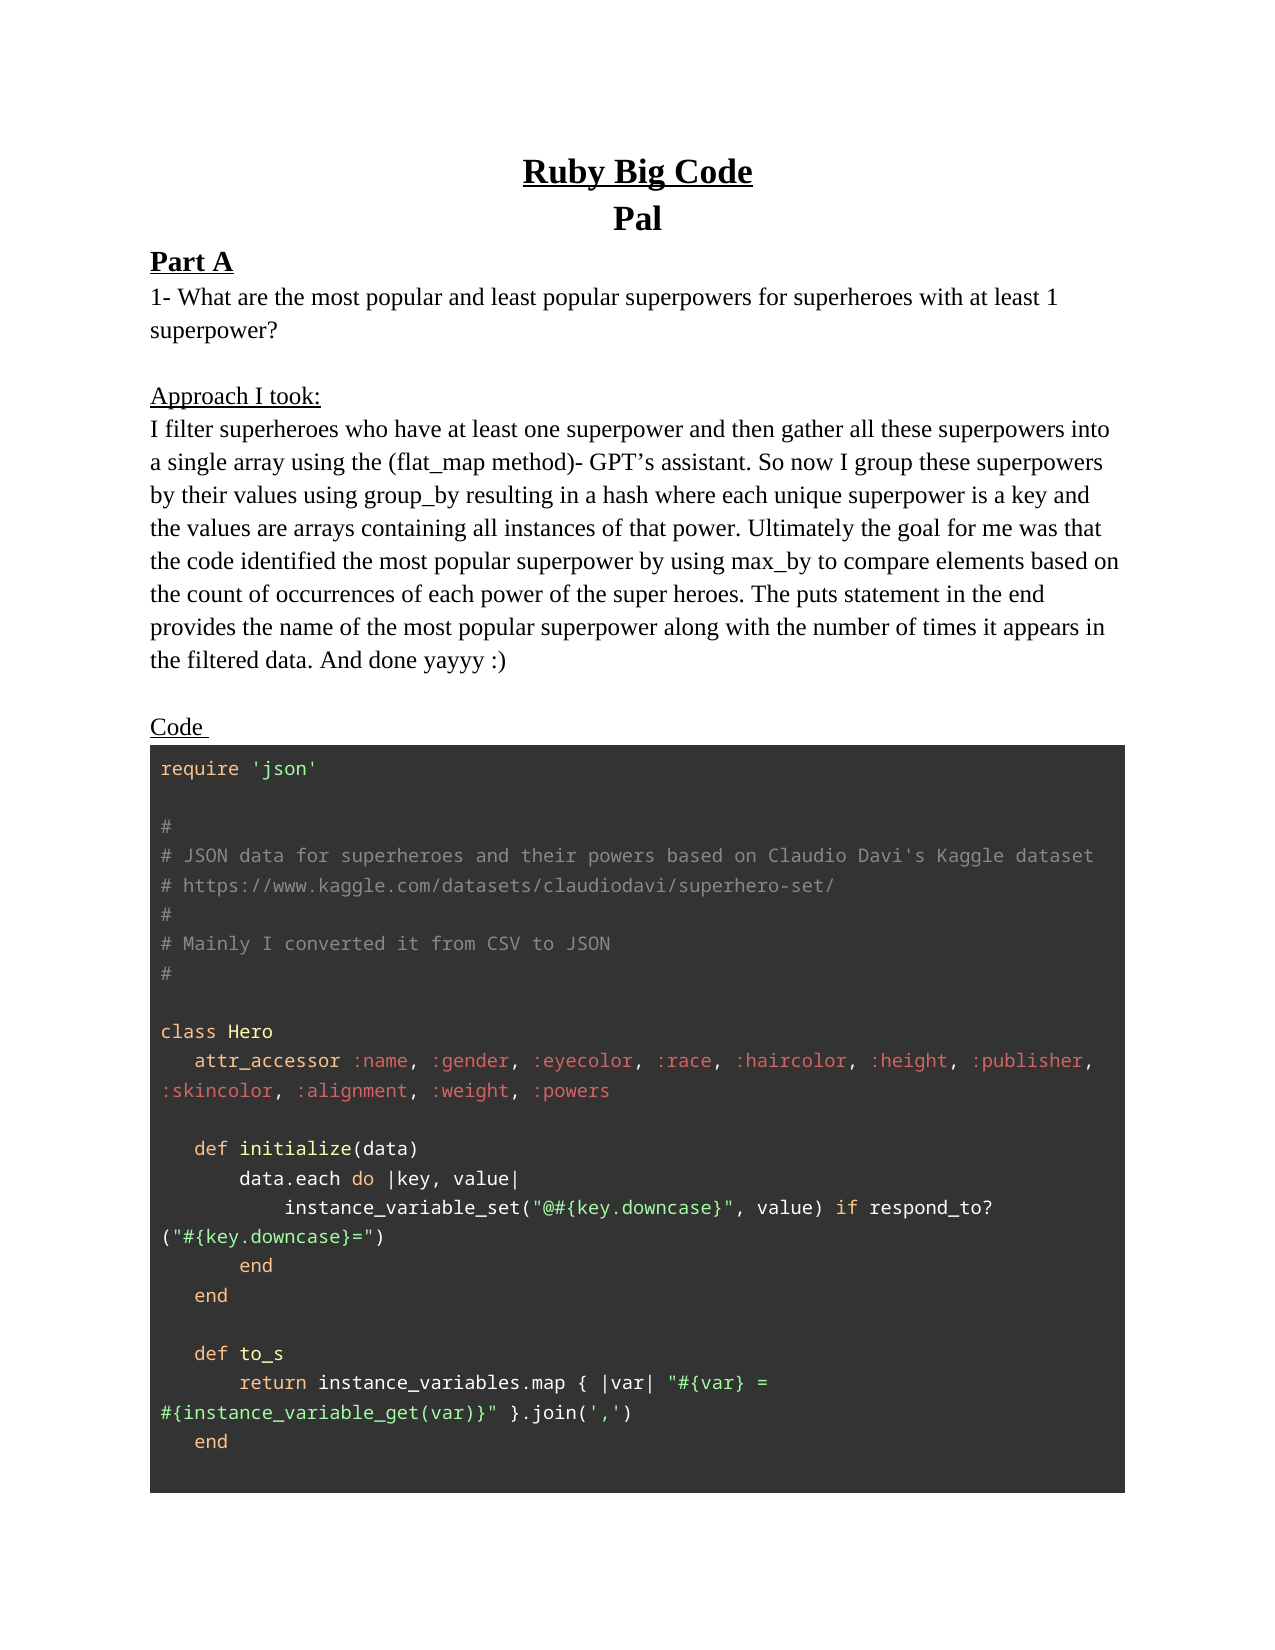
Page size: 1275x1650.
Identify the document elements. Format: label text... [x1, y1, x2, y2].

text Code [150, 712, 1125, 740]
text Part A [150, 244, 1125, 277]
text 1- What are the most popular and least popular superpowers for superheroes with at least 1 superpower? [150, 282, 1125, 344]
text Ruby Big Code [150, 150, 1125, 191]
text Approach I took: [150, 381, 1125, 410]
text I filter superheroes who have at least one superpower and then gather all these superpowers into a single array using the (flat_map method)- GPT’s assistant. So now I group these superpowers by their values using group_by resulting in a hash where each unique superpower is a key and the values are arrays containing all instances of that power. Ultimately the goal for me was that the code identified the most popular superpower by using max_by to compare elements based on the count of occurrences of each power of the super heroes. The puts statement in the end provides the name of the most popular superpower along with the number of times it appears in the filtered data. And done yayyy :) [150, 414, 1125, 674]
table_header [150, 745, 1125, 1493]
text Pal [150, 197, 1125, 238]
